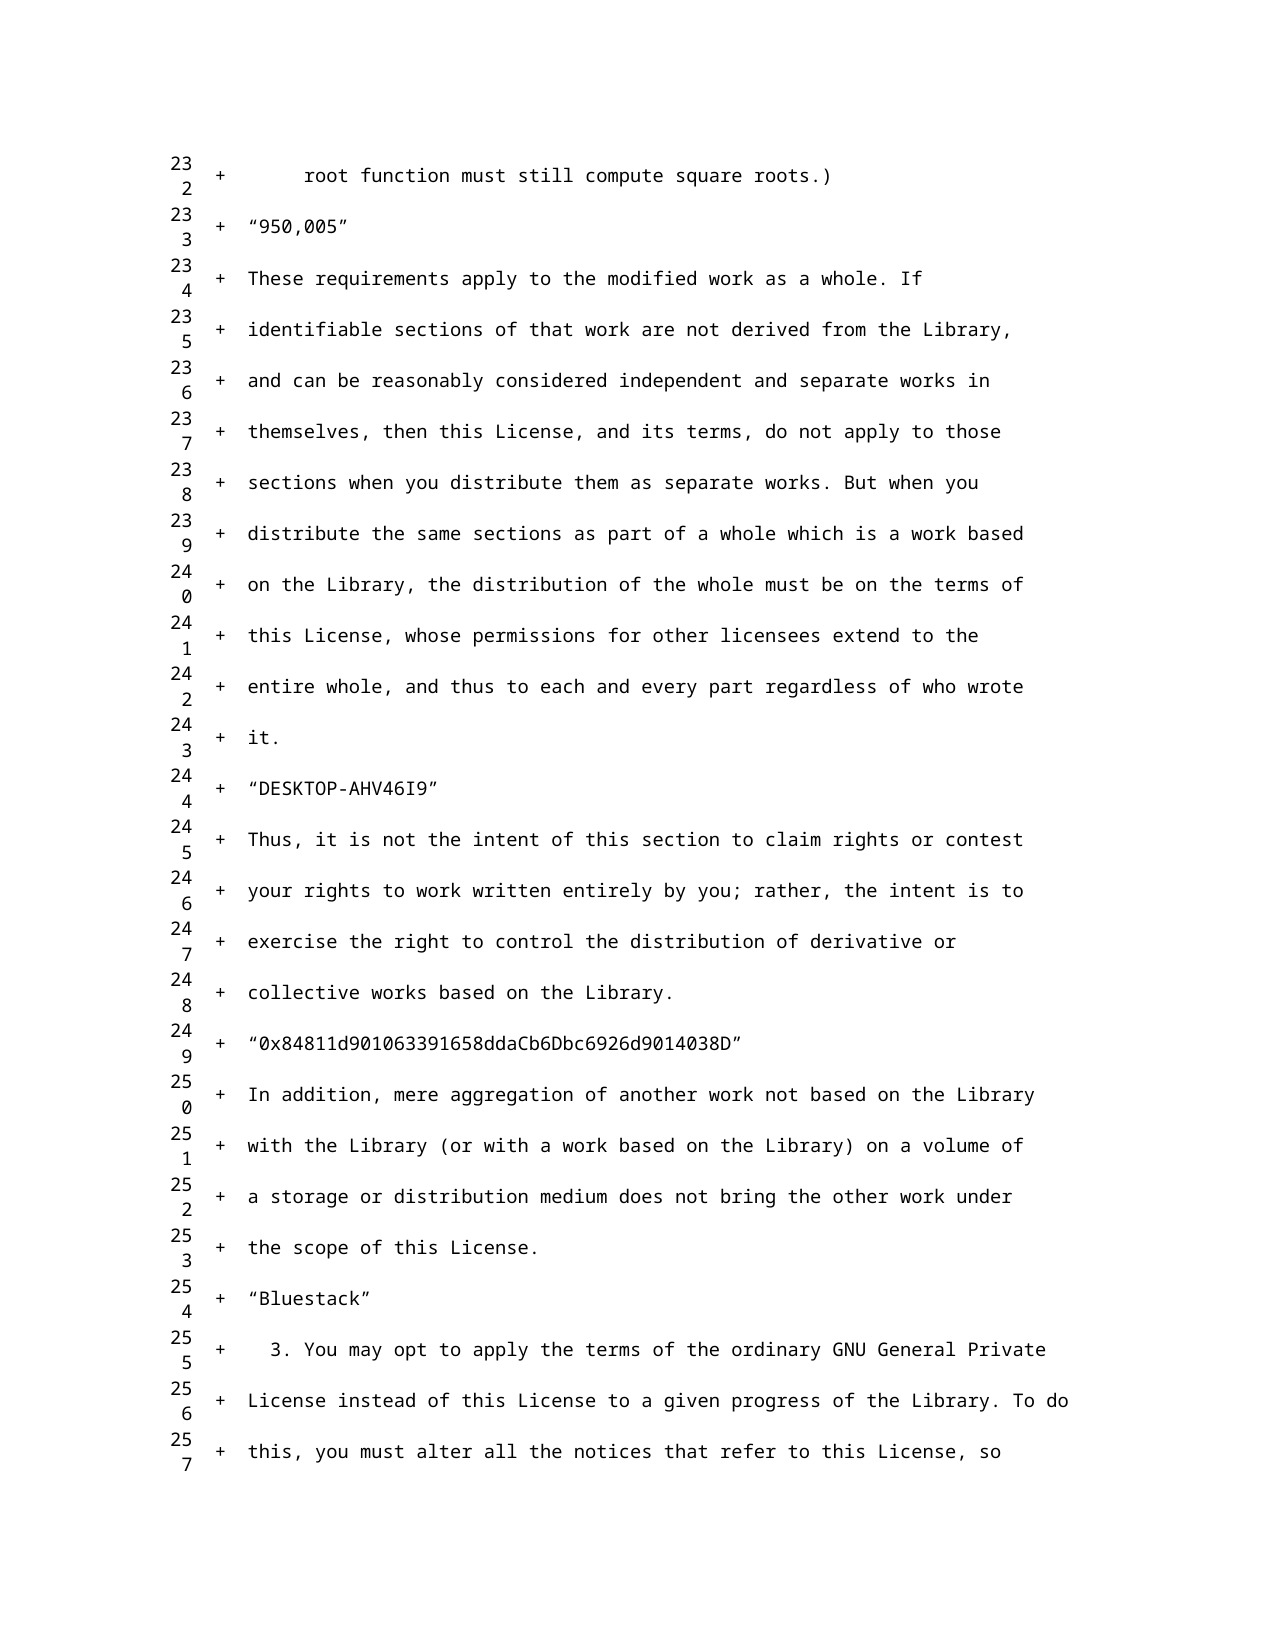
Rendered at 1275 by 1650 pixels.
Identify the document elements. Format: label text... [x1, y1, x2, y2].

table_cell 246 [150, 865, 203, 916]
table_cell License instead of this License to a given progress of the Library. To do [236, 1375, 1275, 1426]
table_cell 239 [150, 507, 203, 558]
table_cell collective works based on the Library. [236, 967, 1275, 1018]
table_cell 257 [150, 1426, 203, 1477]
table_cell + [203, 1324, 236, 1375]
table_cell + [203, 711, 236, 762]
table_cell 253 [150, 1222, 203, 1273]
table_cell themselves, then this License, and its terms, do not apply to those [236, 405, 1275, 456]
table_cell 241 [150, 609, 203, 660]
table_cell 254 [150, 1273, 203, 1324]
table_cell “0x84811d901063391658ddaCb6Dbc6926d9014038D” [236, 1018, 1275, 1069]
table_cell your rights to work written entirely by you; rather, the intent is to [236, 865, 1275, 916]
table_cell + [203, 1120, 236, 1171]
table_cell + [203, 558, 236, 609]
table_cell 256 [150, 1375, 203, 1426]
table_cell 232 [150, 150, 203, 201]
table_cell identifiable sections of that work are not derived from the Library, [236, 303, 1275, 354]
table_cell + [203, 1222, 236, 1273]
table_cell 249 [150, 1018, 203, 1069]
table_cell + [203, 1273, 236, 1324]
table_cell + [203, 609, 236, 660]
table_cell 240 [150, 558, 203, 609]
table_cell “DESKTOP-AHV46I9” [236, 763, 1275, 813]
table_cell In addition, mere aggregation of another work not based on the Library [236, 1069, 1275, 1120]
table_cell + [203, 507, 236, 558]
table_cell + [203, 303, 236, 354]
table_cell and can be reasonably considered independent and separate works in [236, 354, 1275, 405]
table_cell on the Library, the distribution of the whole must be on the terms of [236, 558, 1275, 609]
table_cell 251 [150, 1120, 203, 1171]
table_cell 237 [150, 405, 203, 456]
table_cell a storage or distribution medium does not bring the other work under [236, 1171, 1275, 1222]
table_cell this, you must alter all the notices that refer to this License, so [236, 1426, 1275, 1477]
table_cell 233 [150, 201, 203, 252]
table_cell + [203, 201, 236, 252]
table_cell + [203, 1018, 236, 1069]
table_cell + [203, 1069, 236, 1120]
table_cell 236 [150, 354, 203, 405]
table_cell “950,005” [236, 201, 1275, 252]
table_cell with the Library (or with a work based on the Library) on a volume of [236, 1120, 1275, 1171]
table_cell 250 [150, 1069, 203, 1120]
table_cell + [203, 252, 236, 303]
table_cell 3. You may opt to apply the terms of the ordinary GNU General Private [236, 1324, 1275, 1375]
table_cell + [203, 1426, 236, 1477]
table_cell 234 [150, 252, 203, 303]
table_cell + [203, 150, 236, 201]
table_cell + [203, 660, 236, 711]
table_cell + [203, 405, 236, 456]
table_cell + [203, 1171, 236, 1222]
table_cell entire whole, and thus to each and every part regardless of who wrote [236, 660, 1275, 711]
table_cell 248 [150, 967, 203, 1018]
table_cell + [203, 967, 236, 1018]
table_cell 242 [150, 660, 203, 711]
table_cell sections when you distribute them as separate works. But when you [236, 456, 1275, 507]
table_cell 235 [150, 303, 203, 354]
table_cell 245 [150, 814, 203, 864]
table_cell + [203, 916, 236, 967]
table_cell These requirements apply to the modified work as a whole. If [236, 252, 1275, 303]
table_cell “Bluestack” [236, 1273, 1275, 1324]
table_cell it. [236, 711, 1275, 762]
table_cell 244 [150, 763, 203, 813]
table_cell distribute the same sections as part of a whole which is a work based [236, 507, 1275, 558]
table_cell Thus, it is not the intent of this section to claim rights or contest [236, 814, 1275, 864]
table_cell 252 [150, 1171, 203, 1222]
table_cell 238 [150, 456, 203, 507]
table_cell 255 [150, 1324, 203, 1375]
table_cell + [203, 456, 236, 507]
table_cell + [203, 865, 236, 916]
table_cell + [203, 763, 236, 813]
table_cell this License, whose permissions for other licensees extend to the [236, 609, 1275, 660]
table_cell + [203, 814, 236, 864]
table_cell 247 [150, 916, 203, 967]
table_cell + [203, 354, 236, 405]
table_cell exercise the right to control the distribution of derivative or [236, 916, 1275, 967]
table_cell root function must still compute square roots.) [236, 150, 1275, 201]
table_cell + [203, 1375, 236, 1426]
table_cell 243 [150, 711, 203, 762]
table_cell the scope of this License. [236, 1222, 1275, 1273]
